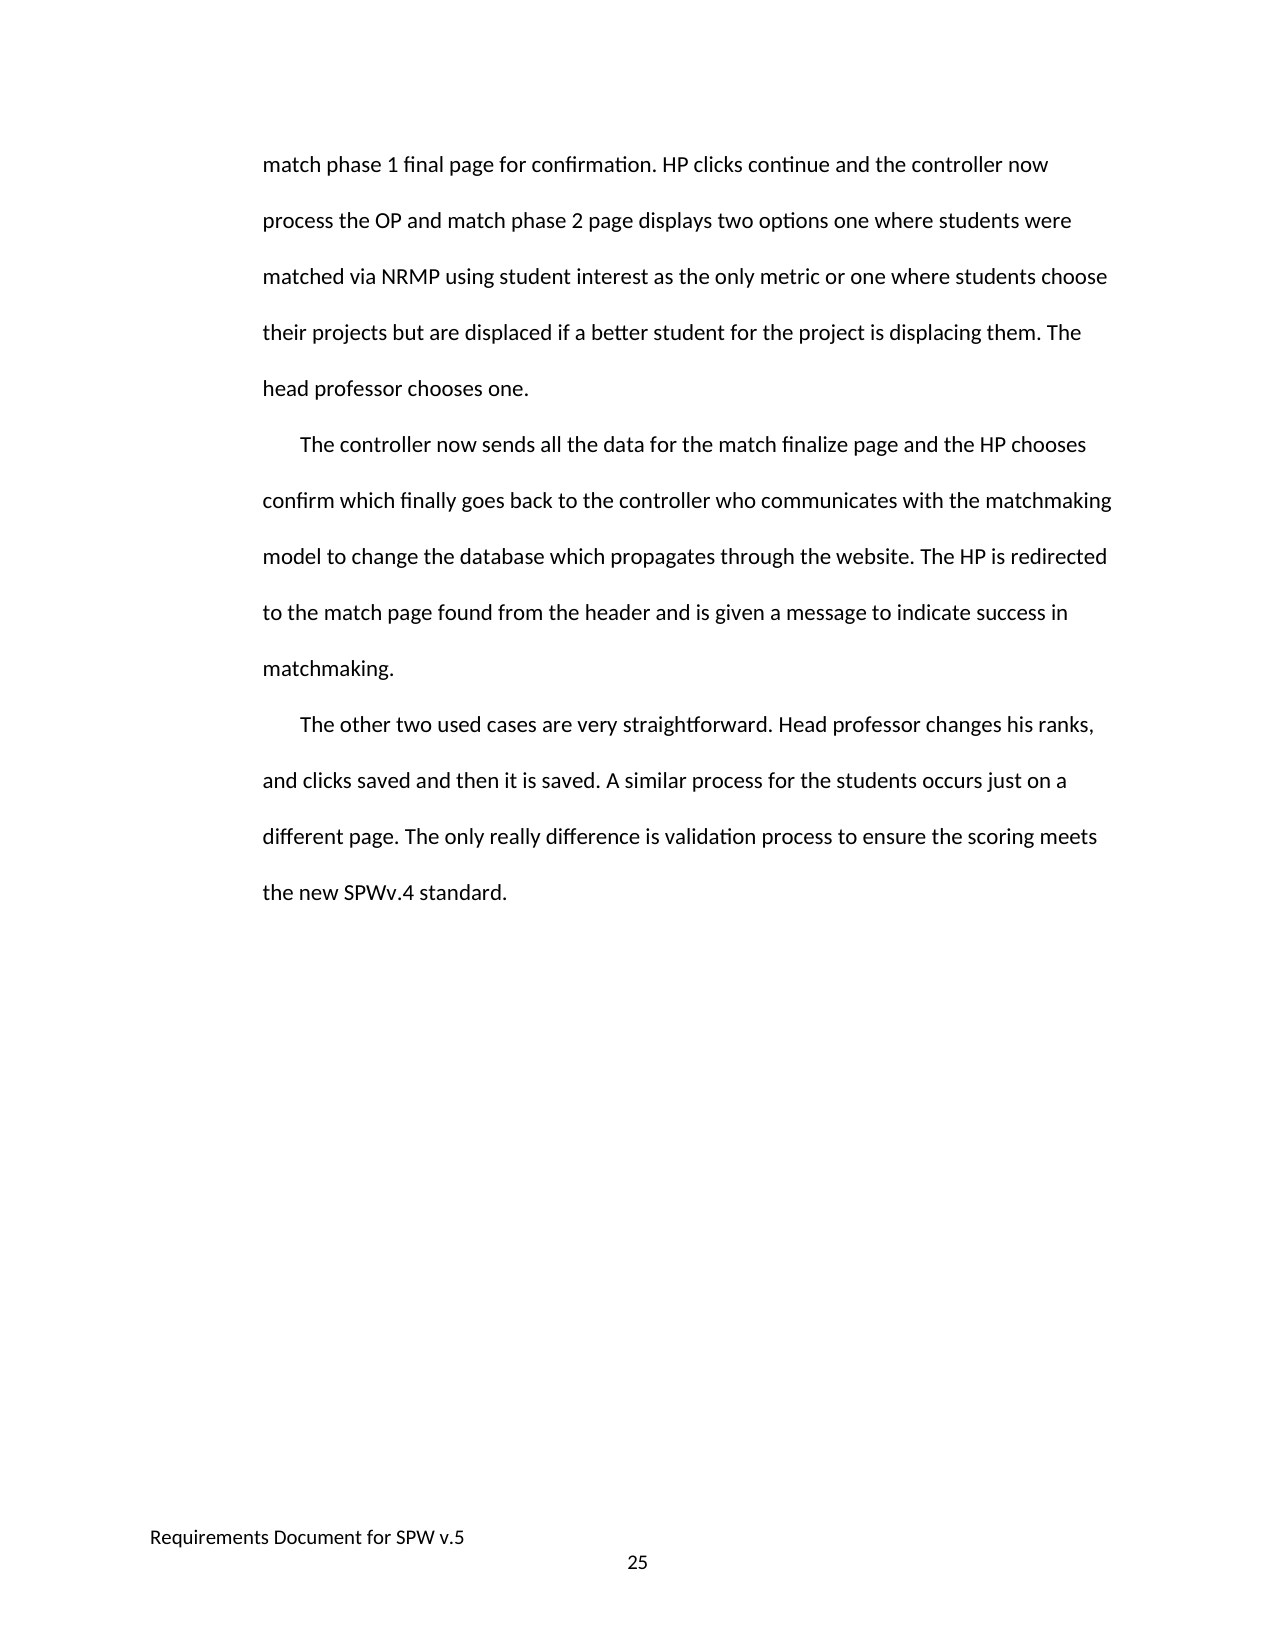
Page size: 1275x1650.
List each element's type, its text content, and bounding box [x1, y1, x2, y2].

list The controller now sends all the data for the match finalize page and the HP chooses confirm which finally goes back to the controller who communicates with the matchmaking model to change the database which propagates through the website. The HP is redirected to the match page found from the header and is given a message to indicate success in matchmaking. [262, 430, 1125, 682]
list The other two used cases are very straightforward. Head professor changes his ranks, and clicks saved and then it is saved. A similar process for the students occurs just on a different page. The only really difference is validation process to ensure the scoring meets the new SPWv.4 standard. [262, 710, 1125, 907]
